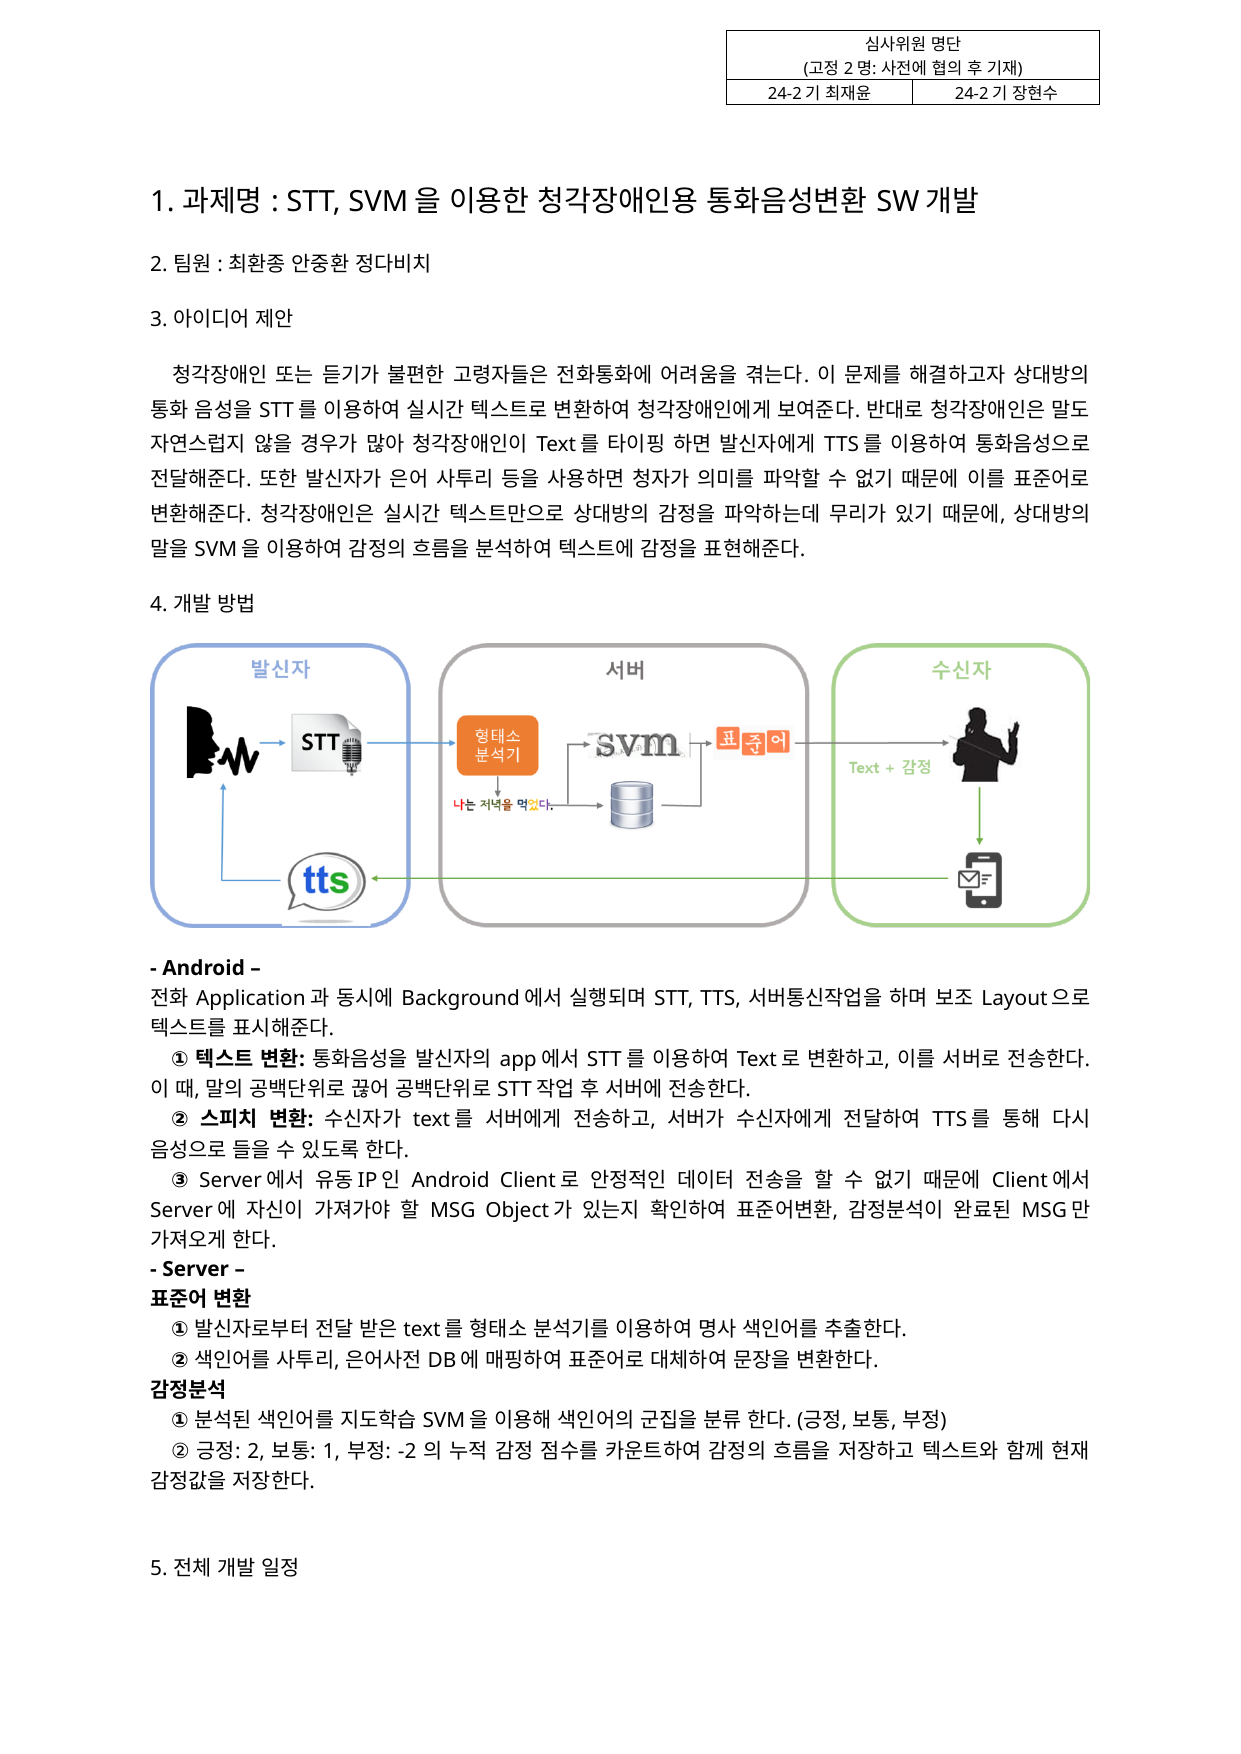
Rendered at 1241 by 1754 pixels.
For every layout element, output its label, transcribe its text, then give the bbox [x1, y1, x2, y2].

text ② 스피치 변환: 수신자가 text를 서버에게 전송하고, 서버가 수신자에게 전달하여 TTS를 통해 다시 음성으로 들을 수 있도록 한다. [150, 1102, 1090, 1163]
text 전화 Application과 동시에 Background에서 실행되며 STT, TTS, 서버통신작업을 하며 보조 Layout으로 텍스트를 표시해준다. [150, 981, 1090, 1042]
text 5. 전체 개발 일정 [150, 1551, 1090, 1582]
picture [150, 643, 1091, 928]
text ① 텍스트 변환: 통화음성을 발신자의 app에서 STT를 이용하여 Text로 변환하고, 이를 서버로 전송한다. 이 때, 말의 공백단위로 끊어 공백단위로 STT작업 후 서버에 전송한다. [150, 1042, 1090, 1102]
text ③ Server에서 유동IP인 Android Client로 안정적인 데이터 전송을 할 수 없기 때문에 Client에서 Server에 자신이 가져가야 할 MSG Object가 있는지 확인하여 표준어변환, 감정분석이 완료된 MSG만 가져오게 한다. [150, 1163, 1090, 1254]
text - Server – [150, 1254, 1090, 1282]
text - Android – [150, 953, 1090, 981]
subtitle 1. 과제명 : STT, SVM을 이용한 청각장애인용 통화음성변환 SW개발 [150, 177, 1090, 219]
text ① 분석된 색인어를 지도학습 SVM을 이용해 색인어의 군집을 분류 한다. (긍정, 보통, 부정) [150, 1403, 1090, 1434]
text 4. 개발 방법 [150, 588, 1090, 618]
text 청각장애인 또는 듣기가 불편한 고령자들은 전화통화에 어려움을 겪는다. 이 문제를 해결하고자 상대방의 통화 음성을 STT를 이용하여 실시간 텍스트로 변환하여 청각장애인에게 보여준다. 반대로 청각장애인은 말도 자연스럽지 않을 경우가 많아 청각장애인이 Text를 타이핑 하면 발신자에게 TTS를 이용하여 통화음성으로 전달해준다. 또한 발신자가 은어 사투리 등을 사용하면 청자가 의미를 파악할 수 없기 때문에 이를 표준어로 변환해준다. 청각장애인은 실시간 텍스트만으로 상대방의 감정을 파악하는데 무리가 있기 때문에, 상대방의 말을 SVM을 이용하여 감정의 흐름을 분석하여 텍스트에 감정을 표현해준다. [150, 358, 1090, 562]
text ① 발신자로부터 전달 받은 text를 형태소 분석기를 이용하여 명사 색인어를 추출한다. [150, 1313, 1090, 1343]
text 3. 아이디어 제안 [150, 302, 1090, 333]
text 2. 팀원 : 최환종 안중환 정다비치 [150, 247, 1090, 277]
text 표준어 변환 [150, 1282, 1090, 1313]
text ② 긍정: 2, 보통: 1, 부정: -2 의 누적 감정 점수를 카운트하여 감정의 흐름을 저장하고 텍스트와 함께 현재 감정값을 저장한다. [150, 1434, 1090, 1494]
text ② 색인어를 사투리, 은어사전 DB에 매핑하여 표준어로 대체하여 문장을 변환한다. [150, 1343, 1090, 1373]
text 감정분석 [150, 1373, 1090, 1403]
